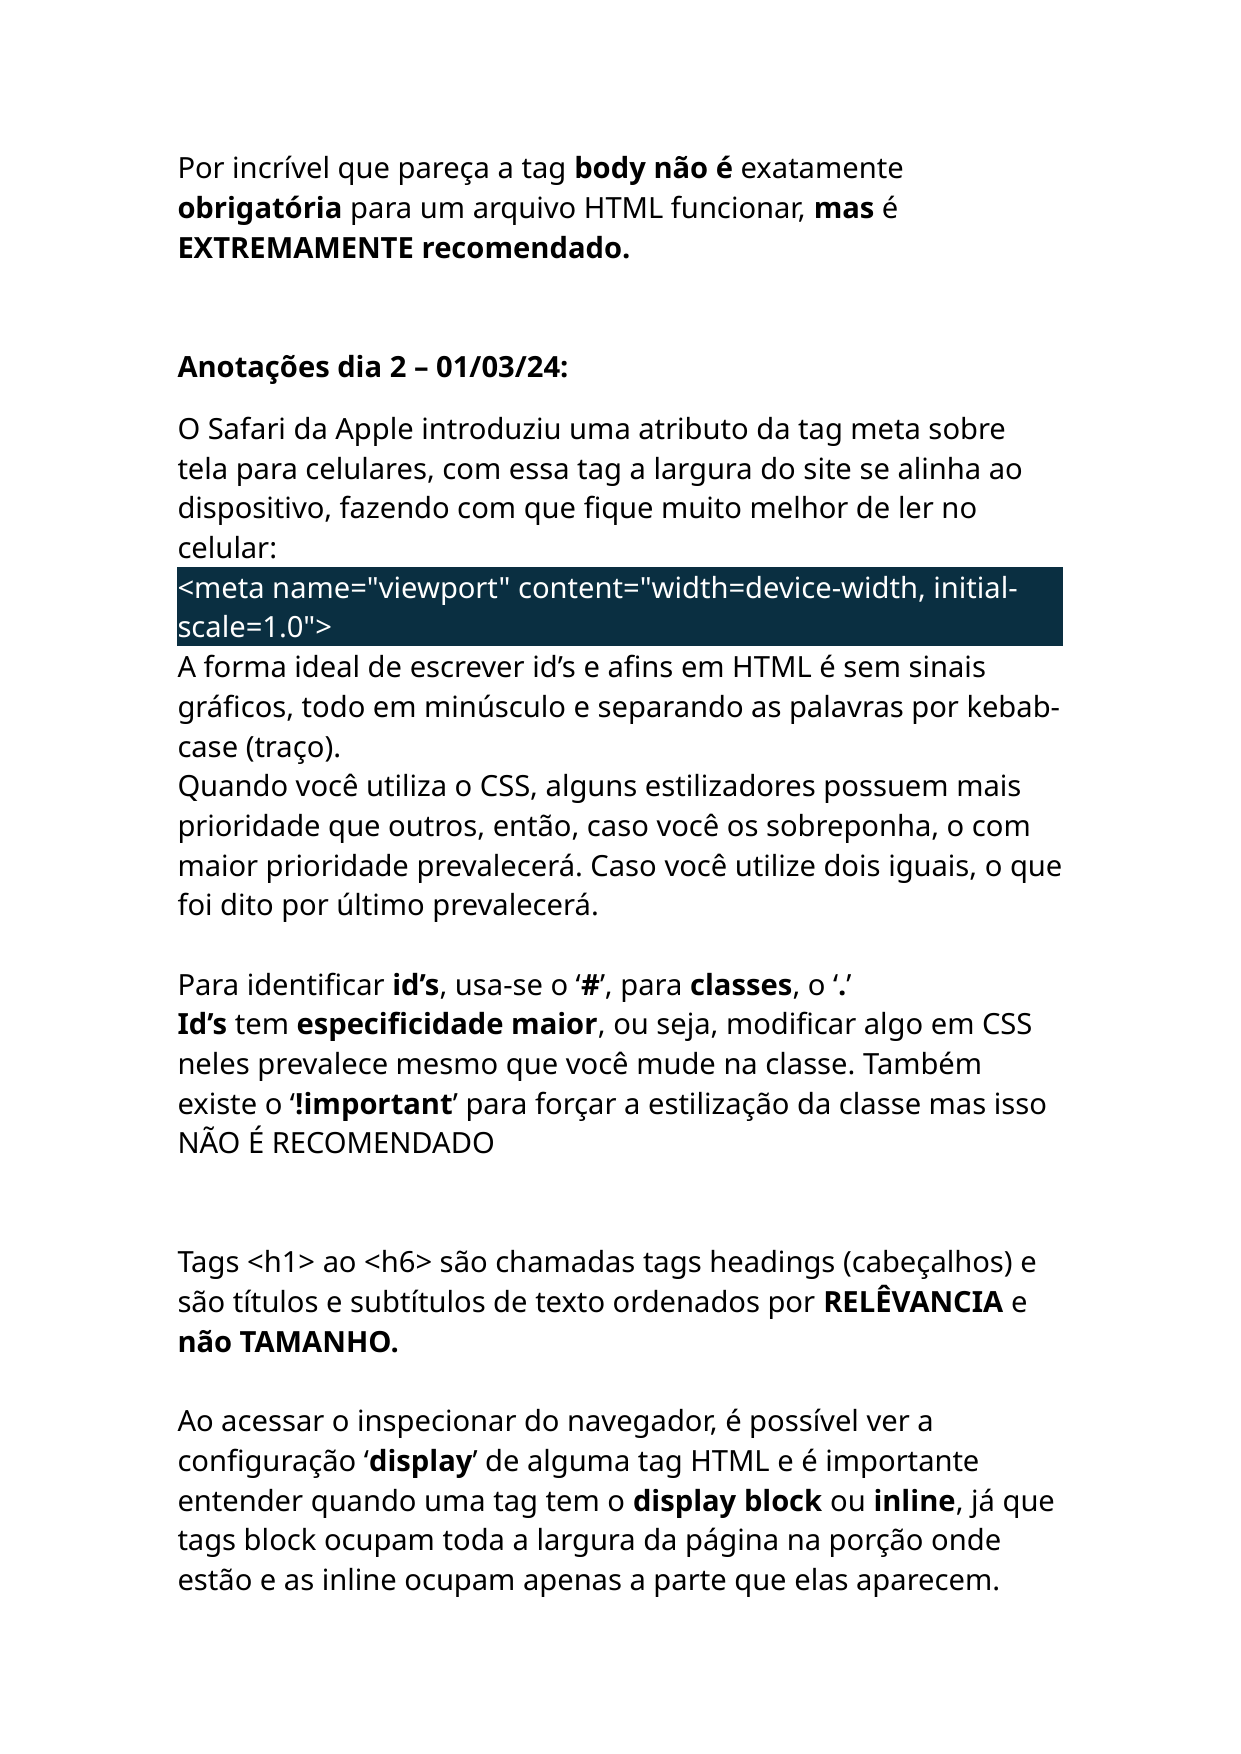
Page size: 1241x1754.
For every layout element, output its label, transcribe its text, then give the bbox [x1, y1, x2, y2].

text Por incrível que pareça a tag body não é exatamente obrigatória para um arquivo HTML funcionar, mas é EXTREMAMENTE recomendado. [177, 148, 1063, 267]
text Para identificar id’s, usa-se o ‘#’, para classes, o ‘.’ [177, 964, 1063, 1004]
text Id’s tem especificidade maior, ou seja, modificar algo em CSS neles prevalece mesmo que você mude na classe. Também existe o ‘!important’ para forçar a estilização da classe mas isso NÃO É RECOMENDADO [177, 1004, 1063, 1162]
text A forma ideal de escrever id’s e afins em HTML é sem sinais gráficos, todo em minúsculo e separando as palavras por kebab-case (traço). [177, 646, 1063, 766]
text Ao acessar o inspecionar do navegador, é possível ver a configuração ‘display’ de alguma tag HTML e é importante entender quando uma tag tem o display block ou inline, já que tags block ocupam toda a largura da página na porção onde estão e as inline ocupam apenas a parte que elas aparecem. [177, 1401, 1063, 1599]
text Tags <h1> ao <h6> são chamadas tags headings (cabeçalhos) e são títulos e subtítulos de texto ordenados por RELÊVANCIA e não TAMANHO. [177, 1242, 1063, 1361]
text O Safari da Apple introduziu uma atributo da tag meta sobre tela para celulares, com essa tag a largura do site se alinha ao dispositivo, fazendo com que fique muito melhor de ler no celular: [177, 408, 1063, 567]
text Anotações dia 2 – 01/03/24: [177, 346, 1063, 386]
text <meta name="viewport" content="width=device-width, initial-scale=1.0"> [177, 567, 1063, 646]
text Quando você utiliza o CSS, alguns estilizadores possuem mais prioridade que outros, então, caso você os sobreponha, o com maior prioridade prevalecerá. Caso você utilize dois iguais, o que foi dito por último prevalecerá. [177, 766, 1063, 924]
